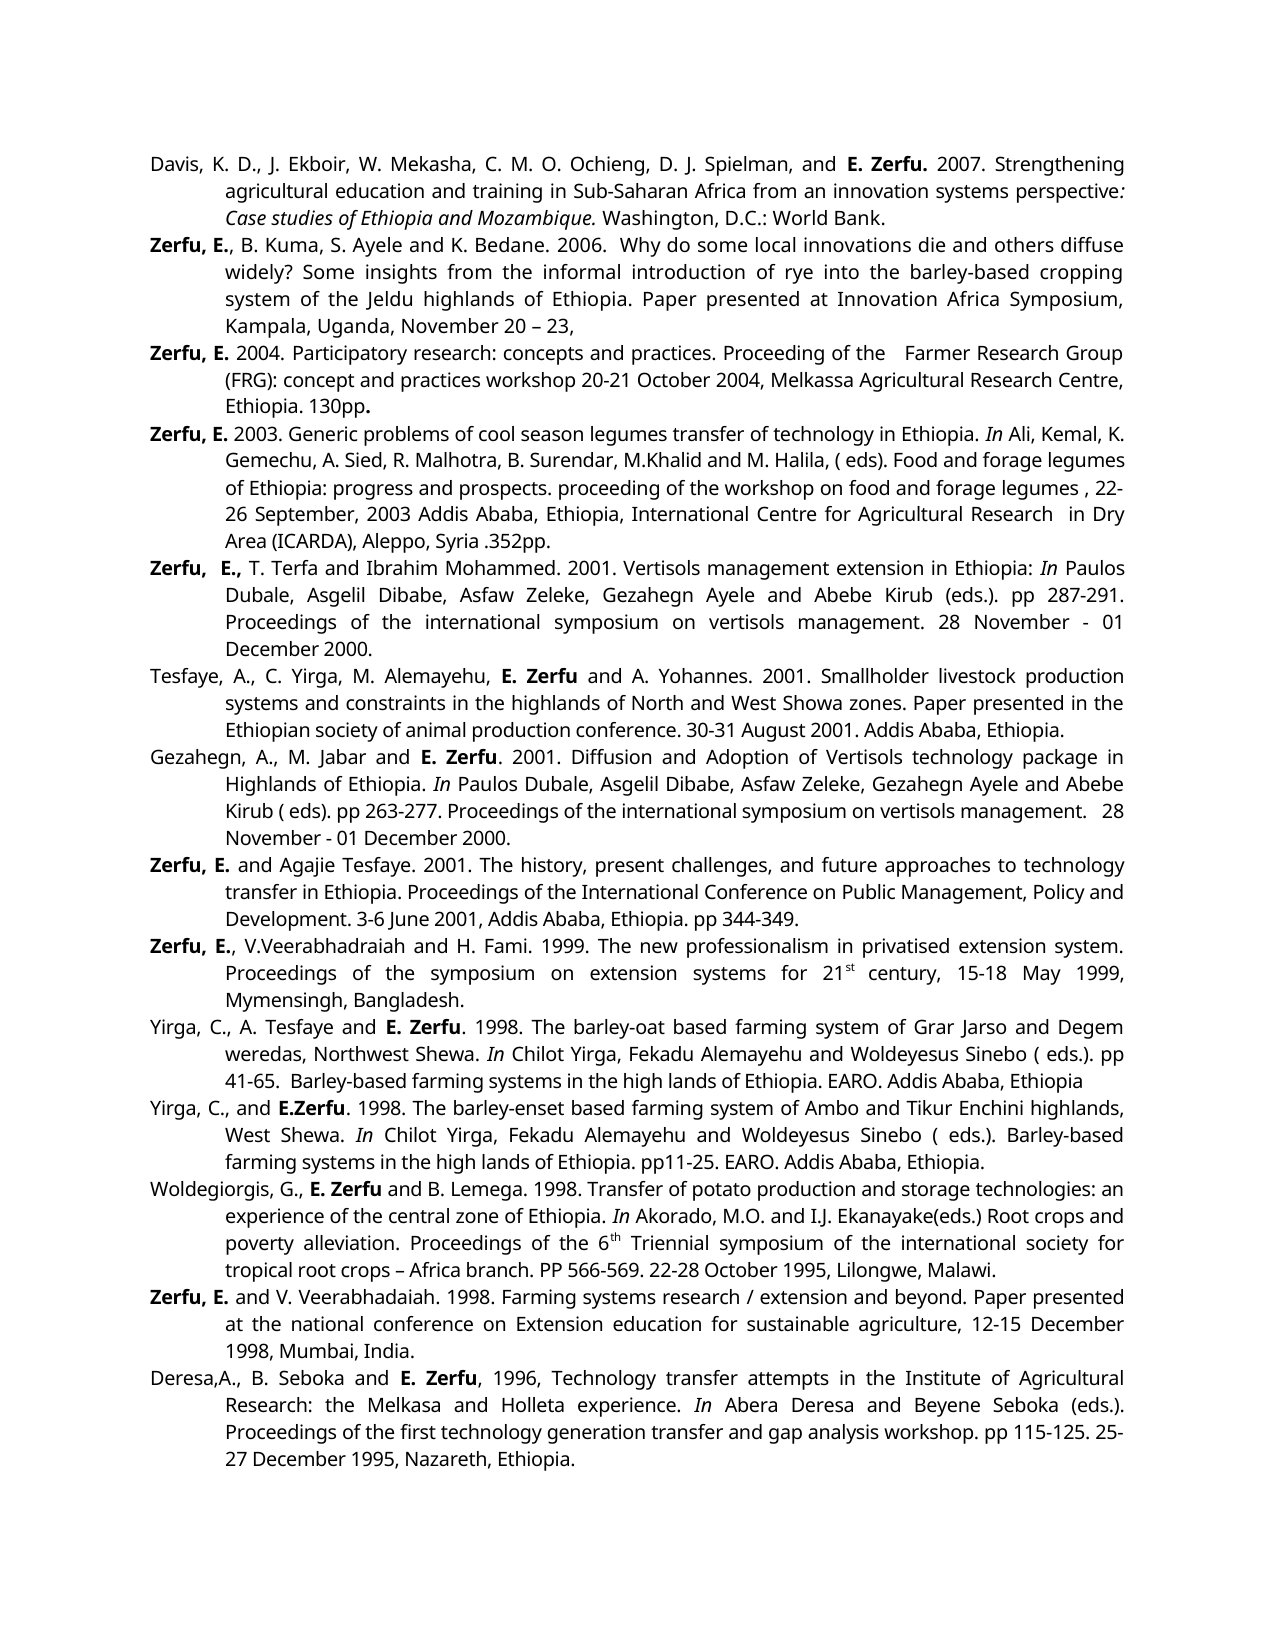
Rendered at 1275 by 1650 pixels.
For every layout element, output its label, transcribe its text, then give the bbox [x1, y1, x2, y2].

text Zerfu, E., V.Veerabhadraiah and H. Fami. 1999. The new professionalism in privatised extension system. Proceedings of the symposium on extension systems for 21st century, 15-18 May 1999, Mymensingh, Bangladesh. [150, 932, 1125, 1013]
text Gezahegn, A., M. Jabar and E. Zerfu. 2001. Diffusion and Adoption of Vertisols technology package in Highlands of Ethiopia. In Paulos Dubale, Asgelil Dibabe, Asfaw Zeleke, Gezahegn Ayele and Abebe Kirub ( eds). pp 263-277. Proceedings of the international symposium on vertisols management. 28 November - 01 December 2000. [150, 743, 1125, 851]
text Tesfaye, A., C. Yirga, M. Alemayehu, E. Zerfu and A. Yohannes. 2001. Smallholder livestock production systems and constraints in the highlands of North and West Showa zones. Paper presented in the Ethiopian society of animal production conference. 30-31 August 2001. Addis Ababa, Ethiopia. [150, 663, 1125, 743]
text Woldegiorgis, G., E. Zerfu and B. Lemega. 1998. Transfer of potato production and storage technologies: an experience of the central zone of Ethiopia. In Akorado, M.O. and I.J. Ekanayake(eds.) Root crops and poverty alleviation. Proceedings of the 6th Triennial symposium of the international society for tropical root crops – Africa branch. PP 566-569. 22-28 October 1995, Lilongwe, Malawi. [150, 1175, 1125, 1283]
text Yirga, C., A. Tesfaye and E. Zerfu. 1998. The barley-oat based farming system of Grar Jarso and Degem weredas, Northwest Shewa. In Chilot Yirga, Fekadu Alemayehu and Woldeyesus Sinebo ( eds.). pp 41-65. Barley-based farming systems in the high lands of Ethiopia. EARO. Addis Ababa, Ethiopia [150, 1013, 1125, 1094]
text Yirga, C., and E.Zerfu. 1998. The barley-enset based farming system of Ambo and Tikur Enchini highlands, West Shewa. In Chilot Yirga, Fekadu Alemayehu and Woldeyesus Sinebo ( eds.). Barley-based farming systems in the high lands of Ethiopia. pp11-25. EARO. Addis Ababa, Ethiopia. [150, 1094, 1125, 1175]
text Zerfu, E. 2003. Generic problems of cool season legumes transfer of technology in Ethiopia. In Ali, Kemal, K. Gemechu, A. Sied, R. Malhotra, B. Surendar, M.Khalid and M. Halila, ( eds). Food and forage legumes of Ethiopia: progress and prospects. proceeding of the workshop on food and forage legumes , 22-26 September, 2003 Addis Ababa, Ethiopia, International Centre for Agricultural Research in Dry Area (ICARDA), Aleppo, Syria .352pp. [150, 420, 1125, 555]
text Zerfu, E. and V. Veerabhadaiah. 1998. Farming systems research / extension and beyond. Paper presented at the national conference on Extension education for sustainable agriculture, 12-15 December 1998, Mumbai, India. [150, 1283, 1125, 1364]
text Zerfu, E., T. Terfa and Ibrahim Mohammed. 2001. Vertisols management extension in Ethiopia: In Paulos Dubale, Asgelil Dibabe, Asfaw Zeleke, Gezahegn Ayele and Abebe Kirub (eds.). pp 287-291. Proceedings of the international symposium on vertisols management. 28 November - 01 December 2000. [150, 555, 1125, 663]
text Zerfu, E. 2004. Participatory research: concepts and practices. Proceeding of the Farmer Research Group (FRG): concept and practices workshop 20-21 October 2004, Melkassa Agricultural Research Centre, Ethiopia. 130pp. [150, 339, 1125, 420]
text Deresa,A., B. Seboka and E. Zerfu, 1996, Technology transfer attempts in the Institute of Agricultural Research: the Melkasa and Holleta experience. In Abera Deresa and Beyene Seboka (eds.). Proceedings of the first technology generation transfer and gap analysis workshop. pp 115-125. 25-27 December 1995, Nazareth, Ethiopia. [150, 1364, 1125, 1472]
text Davis, K. D., J. Ekboir, W. Mekasha, C. M. O. Ochieng, D. J. Spielman, and E. Zerfu. 2007. Strengthening agricultural education and training in Sub-Saharan Africa from an innovation systems perspective: Case studies of Ethiopia and Mozambique. Washington, D.C.: World Bank. [150, 150, 1125, 231]
text Zerfu, E., B. Kuma, S. Ayele and K. Bedane. 2006. Why do some local innovations die and others diffuse widely? Some insights from the informal introduction of rye into the barley-based cropping system of the Jeldu highlands of Ethiopia. Paper presented at Innovation Africa Symposium, Kampala, Uganda, November 20 – 23, [150, 231, 1125, 339]
text Zerfu, E. and Agajie Tesfaye. 2001. The history, present challenges, and future approaches to technology transfer in Ethiopia. Proceedings of the International Conference on Public Management, Policy and Development. 3-6 June 2001, Addis Ababa, Ethiopia. pp 344-349. [150, 851, 1125, 932]
